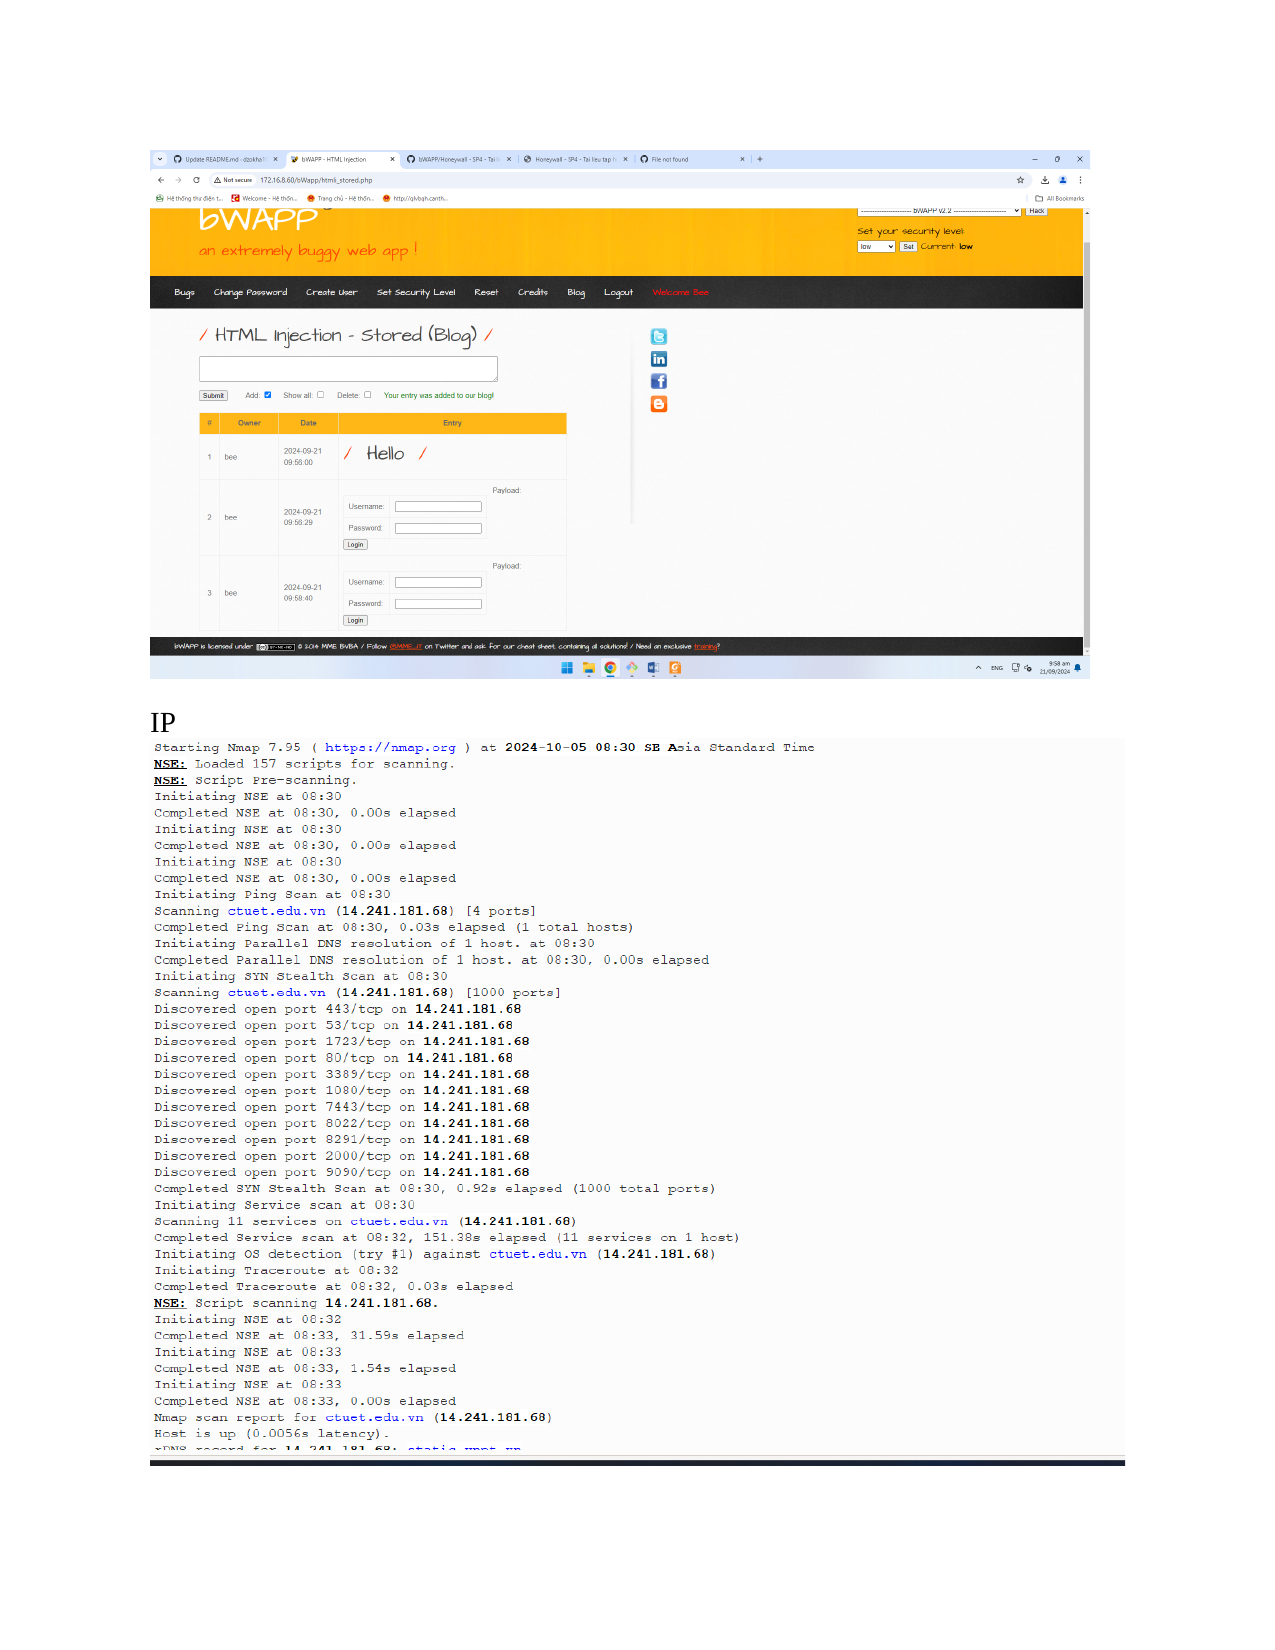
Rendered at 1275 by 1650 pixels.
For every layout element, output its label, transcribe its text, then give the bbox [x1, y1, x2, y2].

picture [150, 150, 1091, 679]
text IP [150, 705, 1125, 738]
picture [150, 738, 1125, 1466]
